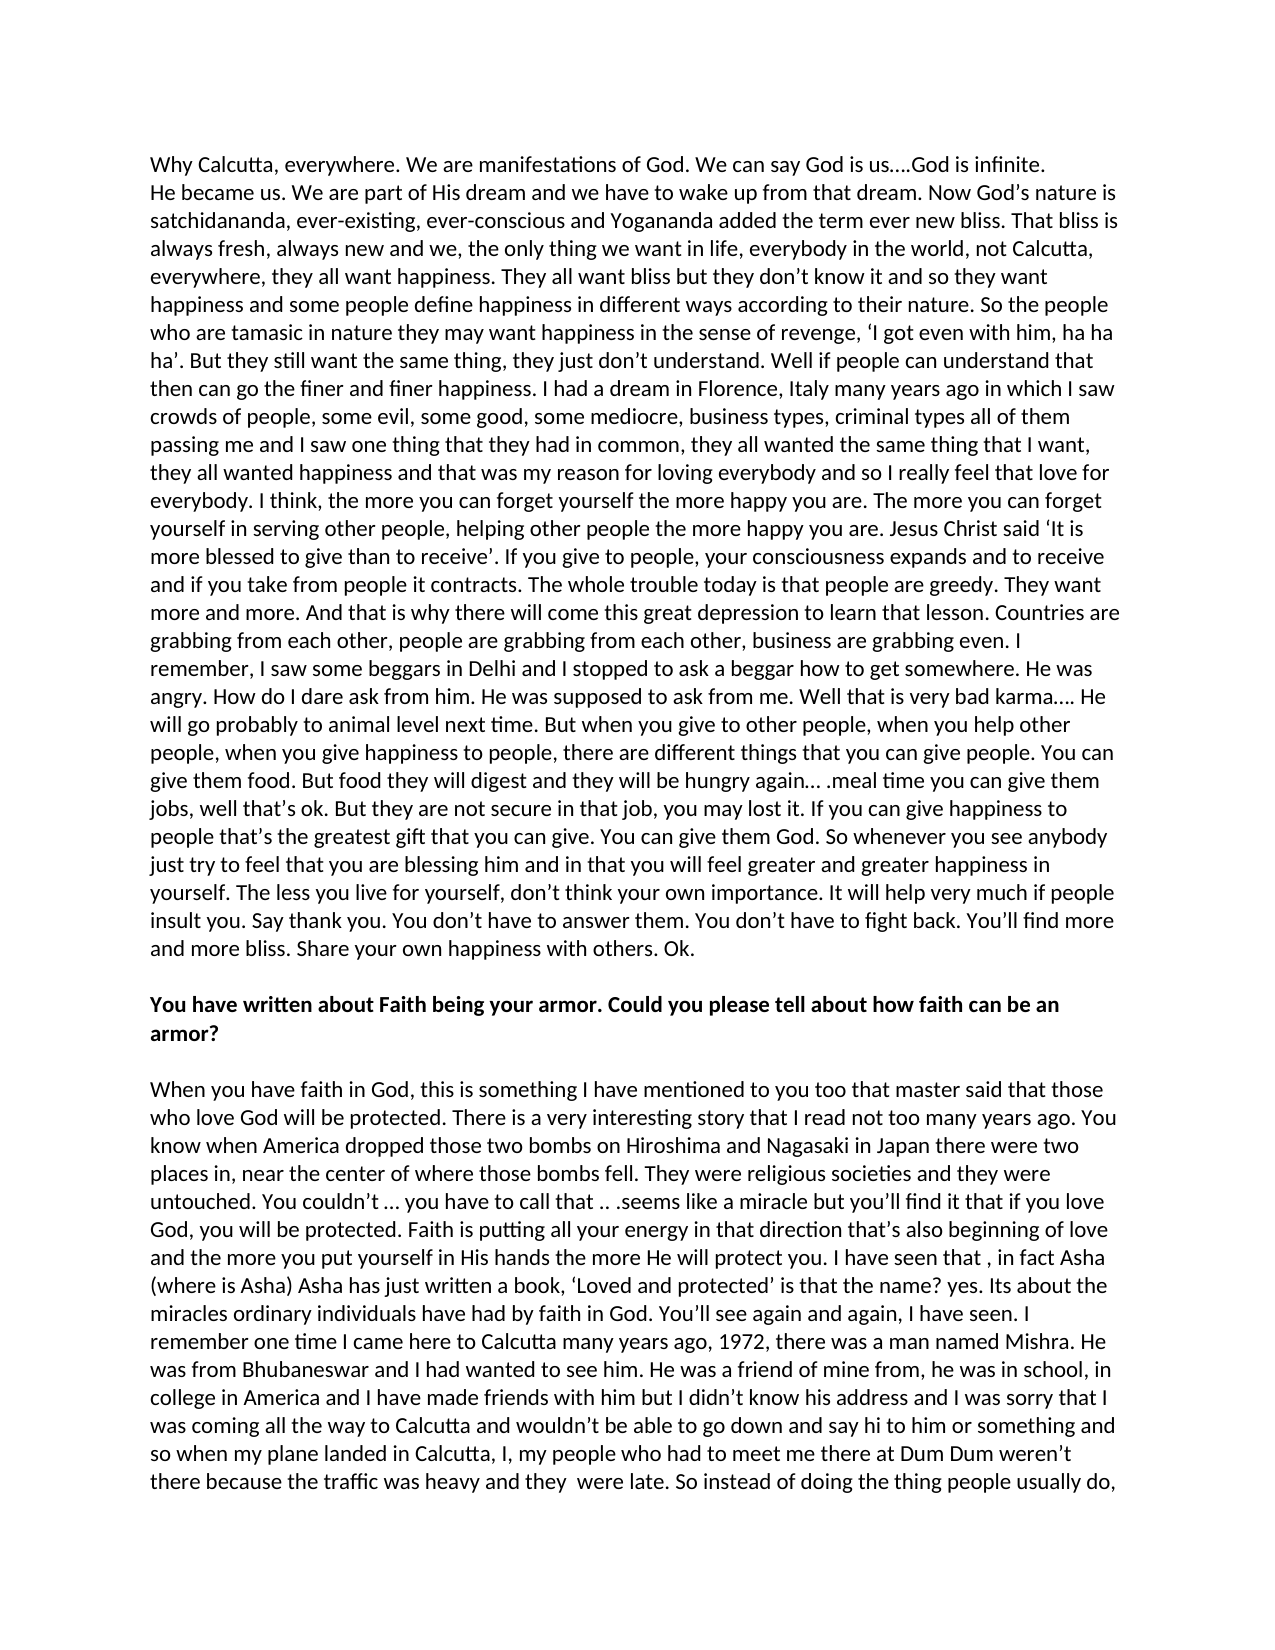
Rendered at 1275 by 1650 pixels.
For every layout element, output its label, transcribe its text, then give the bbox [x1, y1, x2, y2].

text Why Calcutta, everywhere. We are manifestations of God. We can say God is us….God is infinite. [150, 150, 1125, 178]
text You have written about Faith being your armor. Could you please tell about how faith can be an armor? [150, 991, 1125, 1047]
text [150, 1075, 1125, 1495]
text He became us. We are part of His dream and we have to wake up from that dream. Now God’s nature is satchidananda, ever-existing, ever-conscious and Yogananda added the term ever new bliss. That bliss is always fresh, always new and we, the only thing we want in life, everybody in the world, not Calcutta, everywhere, they all want happiness. They all want bliss but they don’t know it and so they want happiness and some people define happiness in different ways according to their nature. So the people who are tamasic in nature they may want happiness in the sense of revenge, ‘I got even with him, ha ha ha’. But they still want the same thing, they just don’t understand. Well if people can understand that then can go the finer and finer happiness. I had a dream in Florence, Italy many years ago in which I saw crowds of people, some evil, some good, some mediocre, business types, criminal types all of them passing me and I saw one thing that they had in common, they all wanted the same thing that I want, they all wanted happiness and that was my reason for loving everybody and so I really feel that love for everybody. I think, the more you can forget yourself the more happy you are. The more you can forget yourself in serving other people, helping other people the more happy you are. Jesus Christ said ‘It is more blessed to give than to receive’. If you give to people, your consciousness expands and to receive and if you take from people it contracts. The whole trouble today is that people are greedy. They want more and more. And that is why there will come this great depression to learn that lesson. Countries are grabbing from each other, people are grabbing from each other, business are grabbing even. I remember, I saw some beggars in Delhi and I stopped to ask a beggar how to get somewhere. He was angry. How do I dare ask from him. He was supposed to ask from me. Well that is very bad karma…. He will go probably to animal level next time. But when you give to other people, when you help other people, when you give happiness to people, there are different things that you can give people. You can give them food. But food they will digest and they will be hungry again… .meal time you can give them jobs, well that’s ok. But they are not secure in that job, you may lost it. If you can give happiness to people that’s the greatest gift that you can give. You can give them God. So whenever you see anybody just try to feel that you are blessing him and in that you will feel greater and greater happiness in yourself. The less you live for yourself, don’t think your own importance. It will help very much if people insult you. Say thank you. You don’t have to answer them. You don’t have to fight back. You’ll find more and more bliss. Share your own happiness with others. Ok. [150, 178, 1125, 963]
